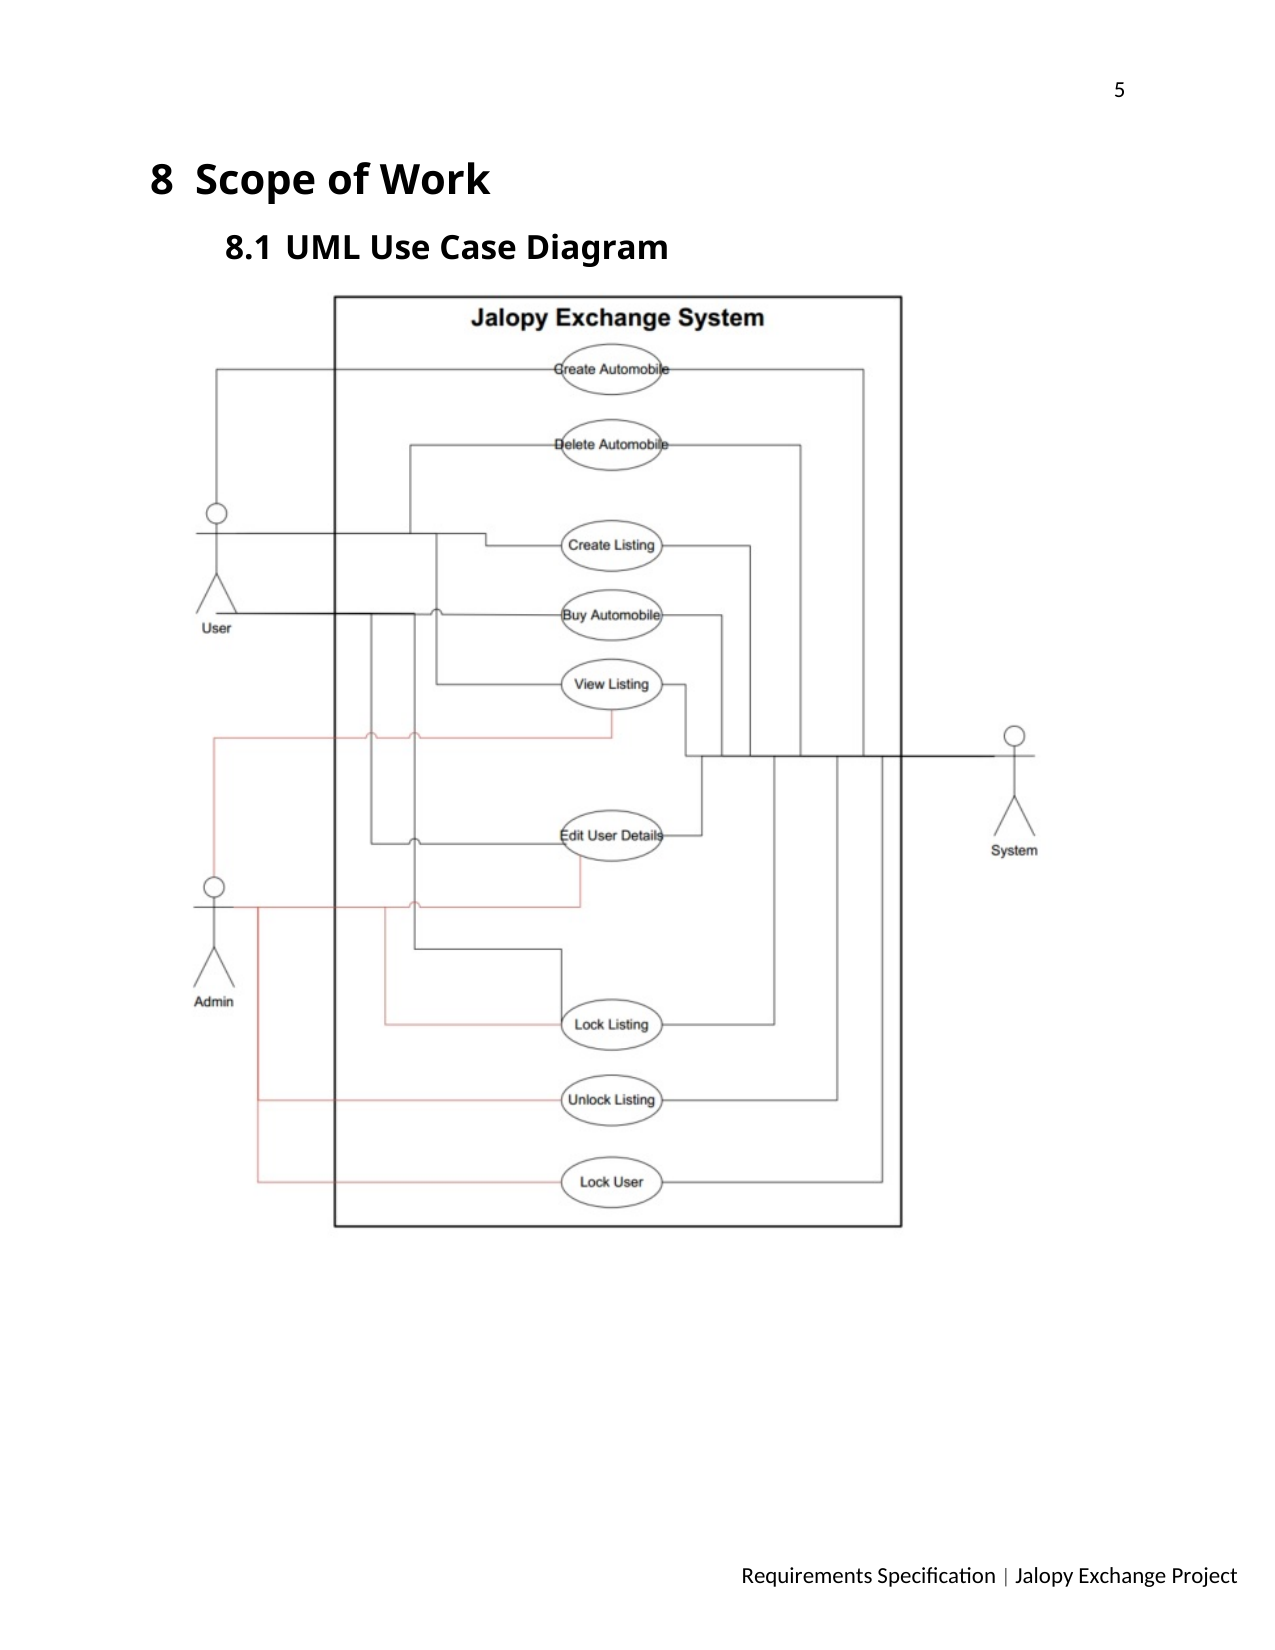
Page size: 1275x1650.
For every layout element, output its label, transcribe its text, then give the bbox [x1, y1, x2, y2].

subtitle UML Use Case Diagram [225, 223, 1125, 269]
picture [150, 273, 1072, 1253]
subtitle Scope of Work [150, 150, 1125, 207]
